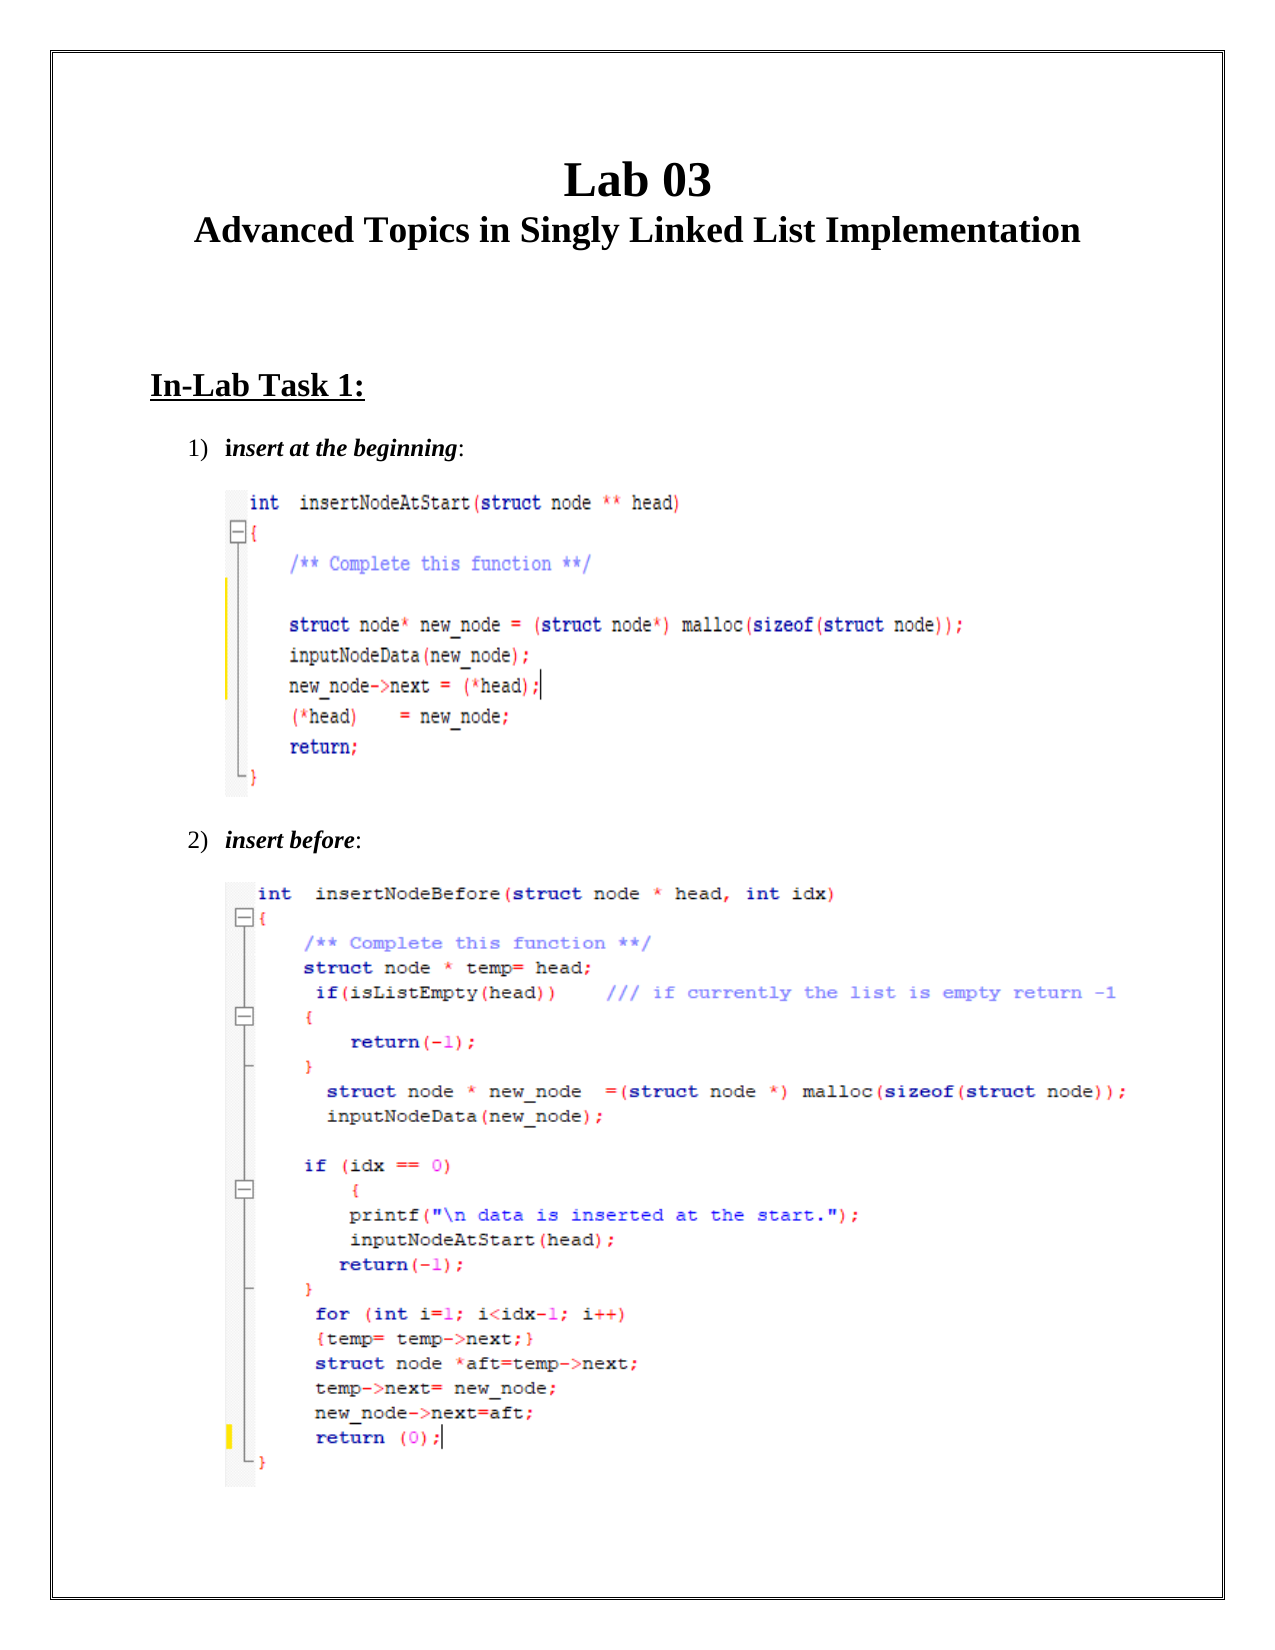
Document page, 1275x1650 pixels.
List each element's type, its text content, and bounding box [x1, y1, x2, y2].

picture [225, 490, 975, 797]
text In-Lab Task 1: [150, 366, 1125, 404]
list insert at the beginning: [187, 433, 1125, 461]
text Advanced Topics in Singly Linked List Implementation [150, 207, 1125, 251]
list insert before: [187, 825, 1125, 854]
text Lab 03 [150, 150, 1125, 207]
picture [225, 882, 1136, 1487]
